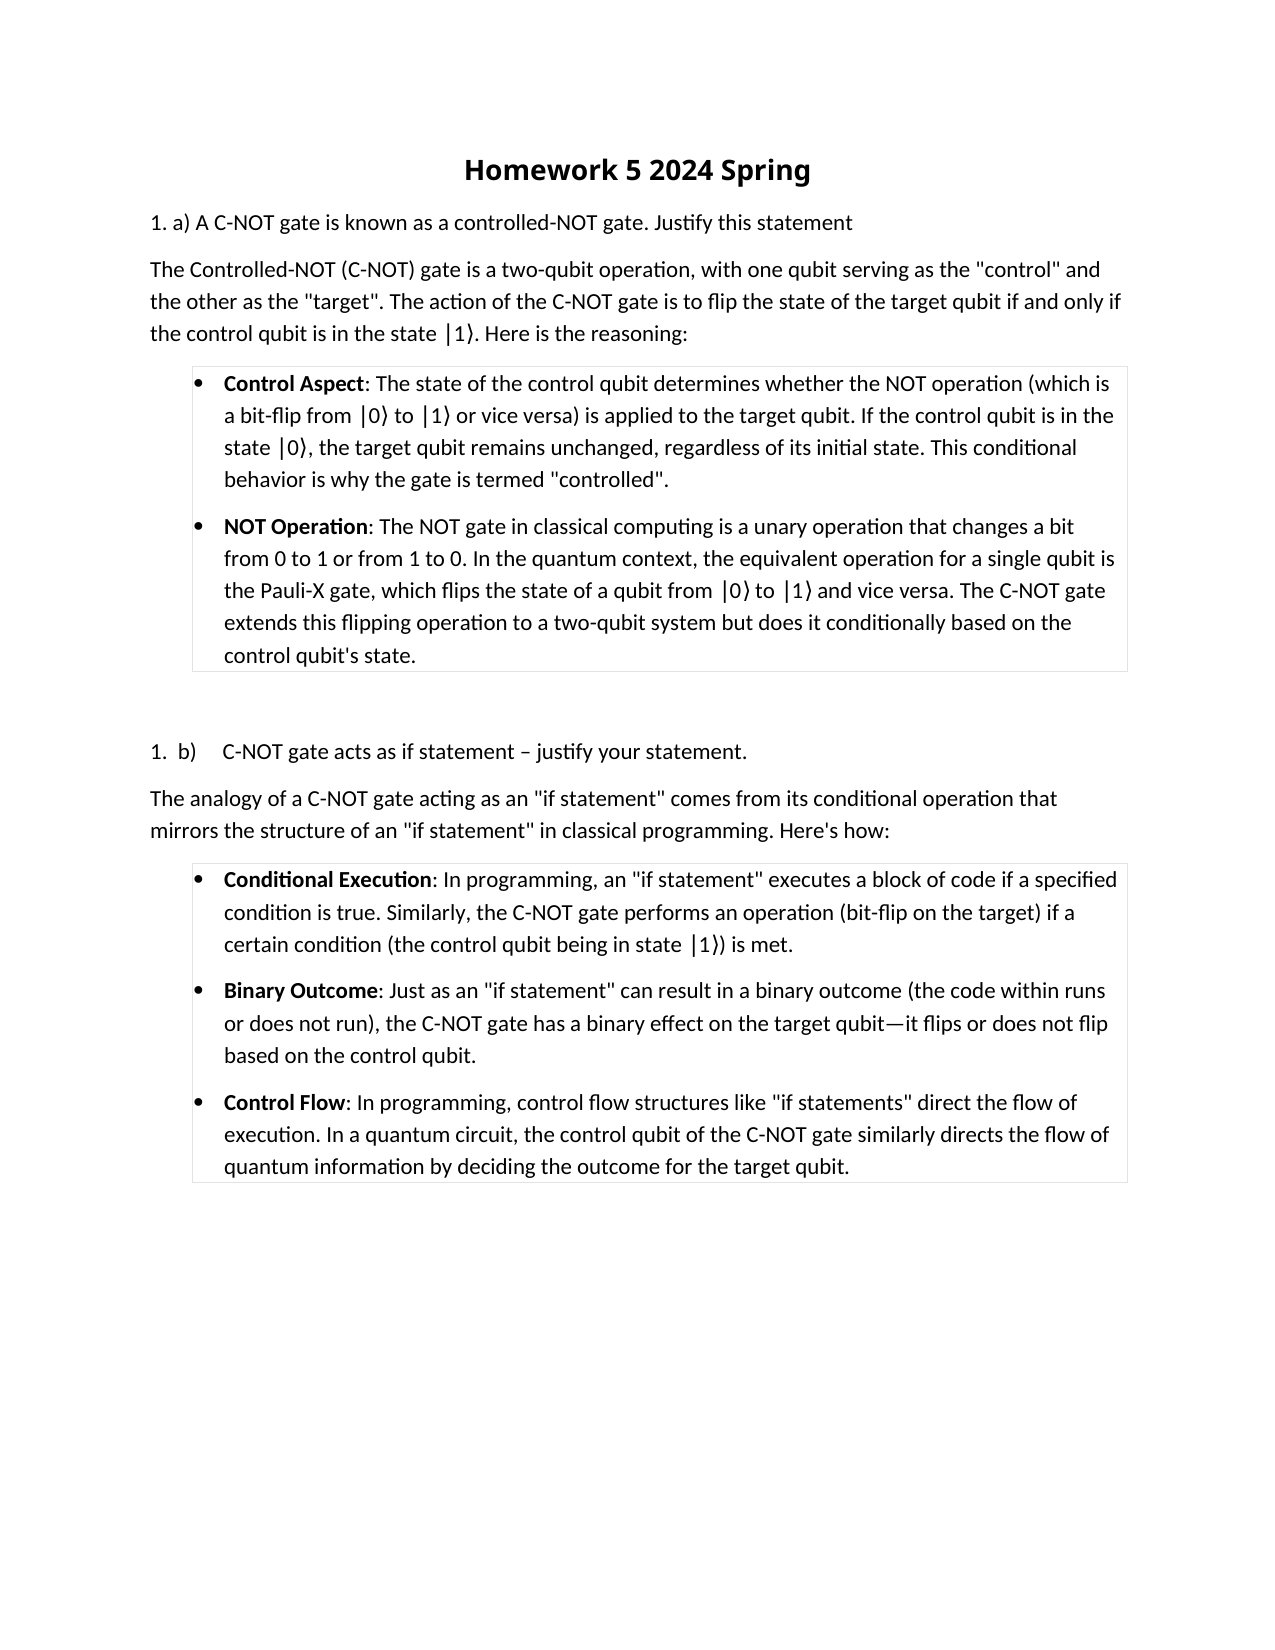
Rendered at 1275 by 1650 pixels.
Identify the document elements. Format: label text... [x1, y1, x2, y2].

text 1. a) A C-NOT gate is known as a controlled-NOT gate. Justify this statement [150, 208, 1125, 236]
list Control Flow: In programming, control flow structures like "if statements" direct the flow of execution. In a quantum circuit, the control qubit of the C-NOT gate similarly directs the flow of quantum information by deciding the outcome for the target qubit. [193, 1085, 1127, 1182]
text Homework 5 2024 Spring [150, 150, 1125, 188]
list Control Aspect: The state of the control qubit determines whether the NOT operation (which is a bit-flip from ∣0⟩ to ∣1⟩ or vice versa) is applied to the target qubit. If the control qubit is in the state ∣0⟩, the target qubit remains unchanged, regardless of its initial state. This conditional behavior is why the gate is termed "controlled". [193, 367, 1127, 493]
list NOT Operation: The NOT gate in classical computing is a unary operation that changes a bit from 0 to 1 or from 1 to 0. In the quantum context, the equivalent operation for a single qubit is the Pauli-X gate, which flips the state of a qubit from ∣0⟩ to ∣1⟩ and vice versa. The C-NOT gate extends this flipping operation to a two-qubit system but does it conditionally based on the control qubit's state. [193, 509, 1127, 671]
text 1. b) C-NOT gate acts as if statement – justify your statement. [150, 737, 1125, 765]
text The analogy of a C-NOT gate acting as an "if statement" comes from its conditional operation that mirrors the structure of an "if statement" in classical programming. Here's how: [150, 784, 1125, 844]
list Binary Outcome: Just as an "if statement" can result in a binary outcome (the code within runs or does not run), the C-NOT gate has a binary effect on the target qubit—it flips or does not flip based on the control qubit. [193, 974, 1127, 1069]
text The Controlled-NOT (C-NOT) gate is a two-qubit operation, with one qubit serving as the "control" and the other as the "target". The action of the C-NOT gate is to flip the state of the target qubit if and only if the control qubit is in the state ∣1⟩. Here is the reasoning: [150, 255, 1125, 347]
list Conditional Execution: In programming, an "if statement" executes a block of code if a specified condition is true. Similarly, the C-NOT gate performs an operation (bit-flip on the target) if a certain condition (the control qubit being in state ∣1⟩) is met. [193, 864, 1127, 958]
